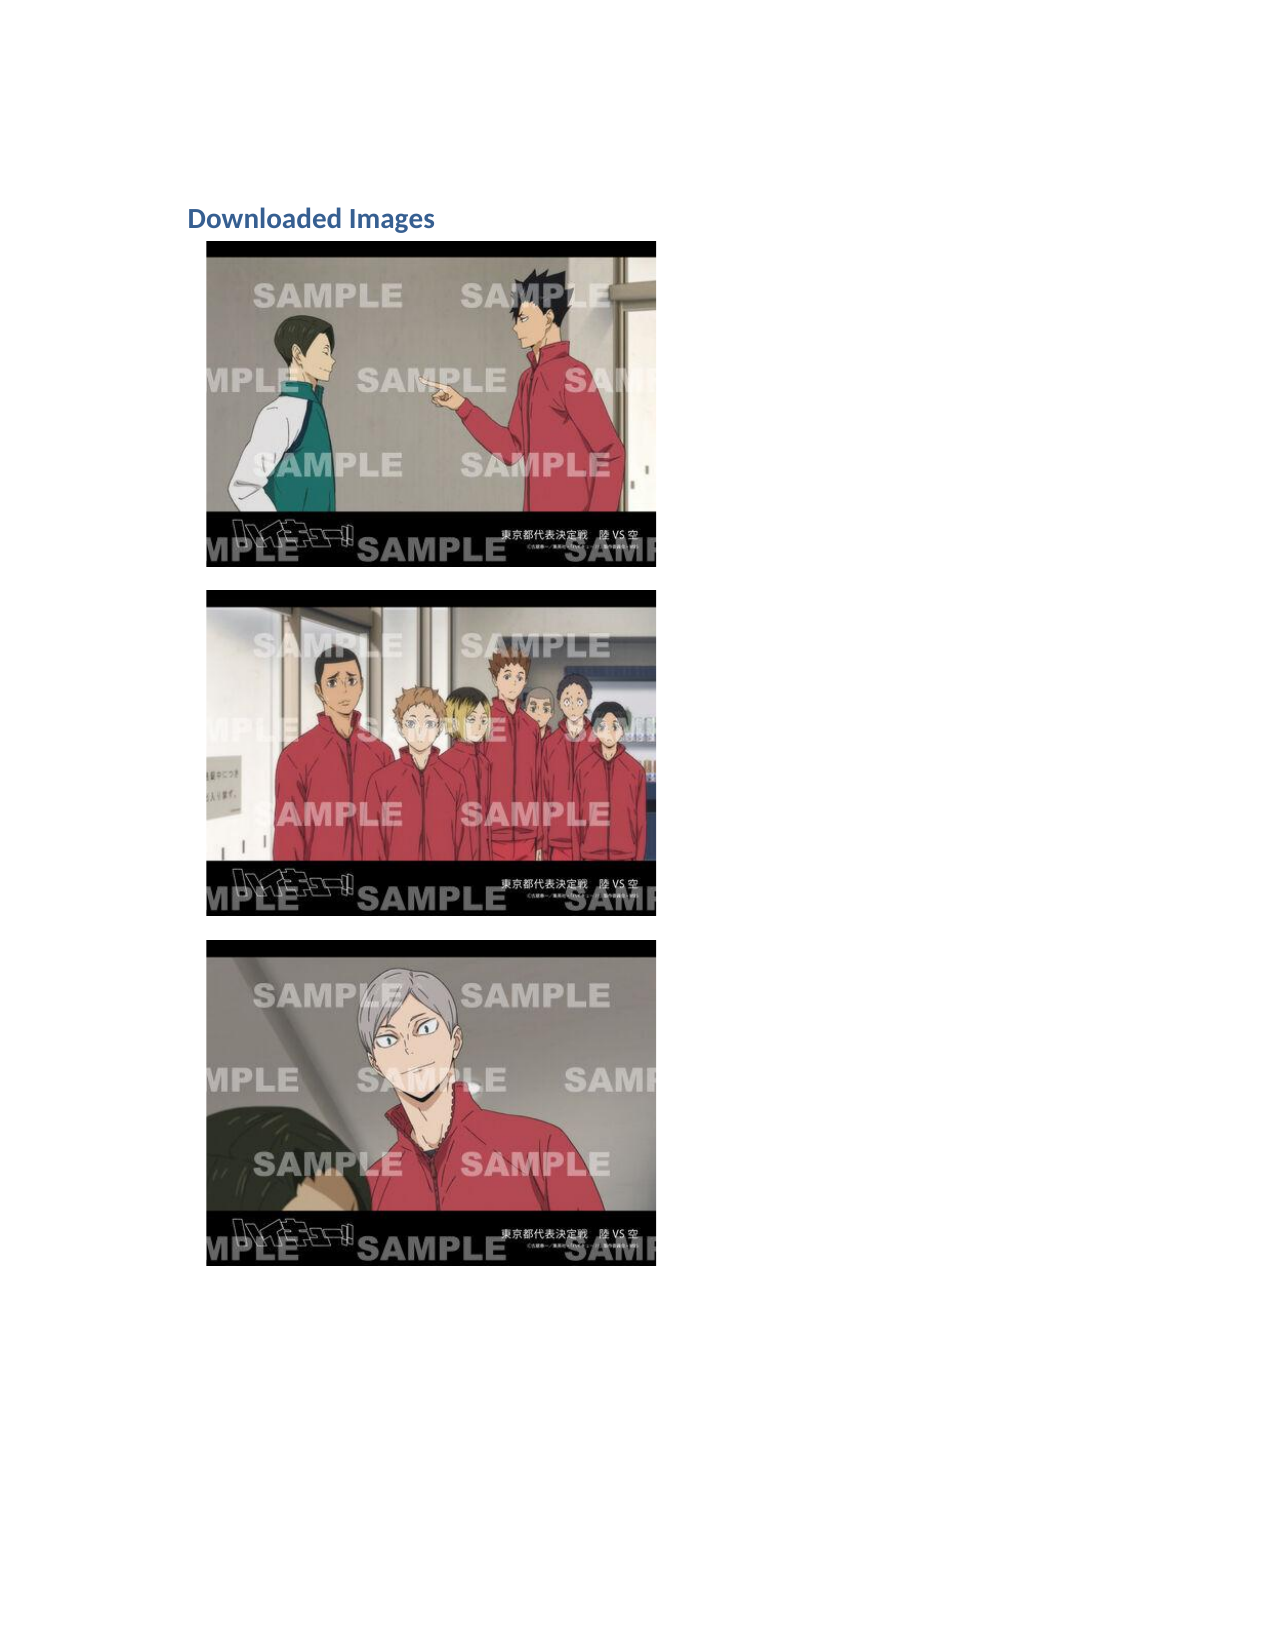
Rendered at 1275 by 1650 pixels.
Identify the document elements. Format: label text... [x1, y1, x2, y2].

picture [206, 590, 657, 916]
picture [206, 241, 657, 567]
picture [206, 940, 657, 1266]
subtitle Downloaded Images [187, 200, 1087, 236]
